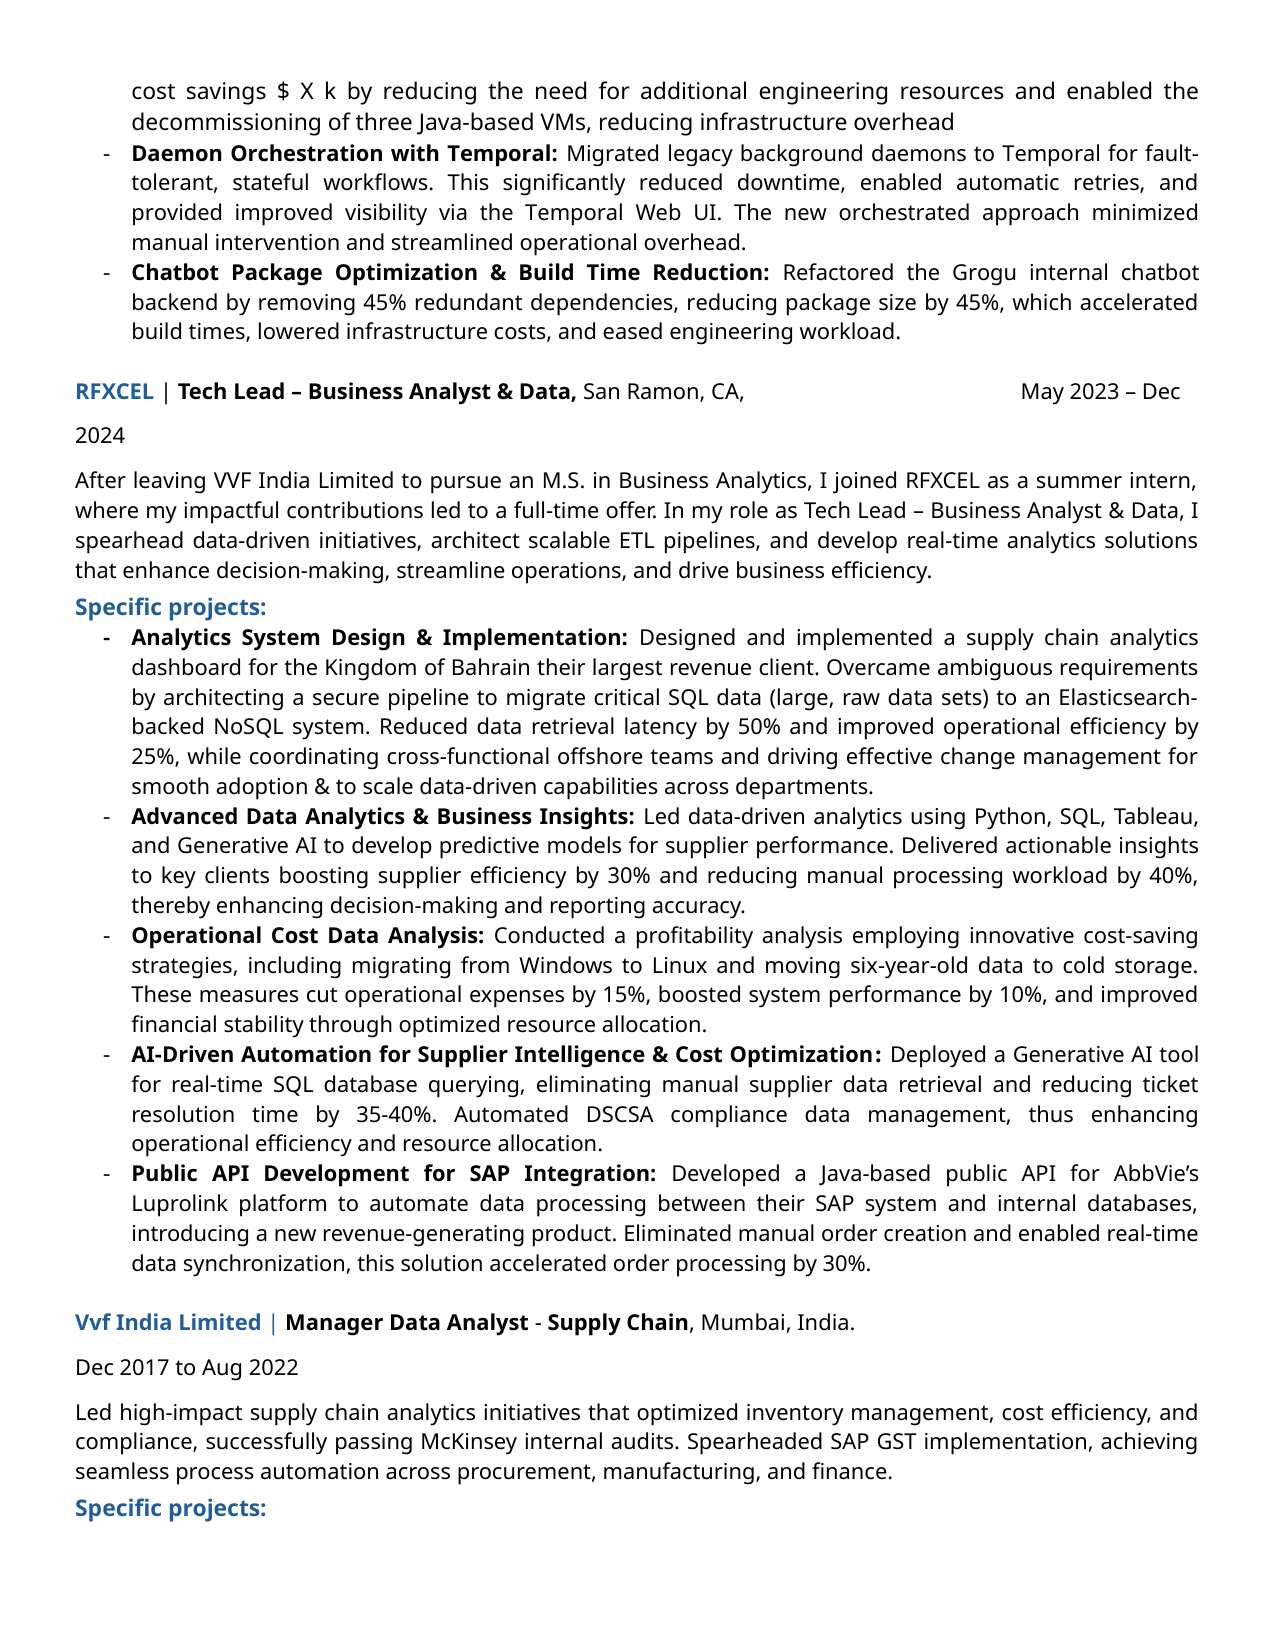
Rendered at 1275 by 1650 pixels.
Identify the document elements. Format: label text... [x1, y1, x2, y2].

text RFXCEL | Tech Lead – Business Analyst & Data, San Ramon, CA, May 2023 – Dec 2024 [75, 376, 1200, 450]
list Advanced Data Analytics & Business Insights: Led data-driven analytics using Python, SQL, Tableau, and Generative AI to develop predictive models for supplier performance. Delivered actionable insights to key clients boosting supplier efficiency by 30% and reducing manual processing workload by 40%, thereby enhancing decision-making and reporting accuracy. [103, 801, 1200, 920]
list AI-Driven Automation for Supplier Intelligence & Cost Optimization: Deployed a Generative AI tool for real-time SQL database querying, eliminating manual supplier data retrieval and reducing ticket resolution time by 35-40%. Automated DSCSA compliance data management, thus enhancing operational efficiency and resource allocation. [103, 1039, 1200, 1158]
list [103, 75, 1200, 137]
text Specific projects: [75, 591, 1200, 622]
list Chatbot Package Optimization & Build Time Reduction: Refactored the Grogu internal chatbot backend by removing 45% redundant dependencies, reducing package size by 45%, which accelerated build times, lowered infrastructure costs, and eased engineering workload. [103, 257, 1200, 346]
list Public API Development for SAP Integration: Developed a Java-based public API for AbbVie’s Luprolink platform to automate data processing between their SAP system and internal databases, introducing a new revenue-generating product. Eliminated manual order creation and enabled real-time data synchronization, this solution accelerated order processing by 30%. [103, 1158, 1200, 1277]
text After leaving VVF India Limited to pursue an M.S. in Business Analytics, I joined RFXCEL as a summer intern, where my impactful contributions led to a full-time offer. In my role as Tech Lead – Business Analyst & Data, I spearhead data-driven initiatives, architect scalable ETL pipelines, and develop real-time analytics solutions that enhance decision-making, streamline operations, and drive business efficiency. [75, 465, 1200, 584]
list Analytics System Design & Implementation: Designed and implemented a supply chain analytics dashboard for the Kingdom of Bahrain their largest revenue client. Overcame ambiguous requirements by architecting a secure pipeline to migrate critical SQL data (large, raw data sets) to an Elasticsearch-backed NoSQL system. Reduced data retrieval latency by 50% and improved operational efficiency by 25%, while coordinating cross-functional offshore teams and driving effective change management for smooth adoption & to scale data-driven capabilities across departments. [103, 622, 1200, 801]
list Operational Cost Data Analysis: Conducted a profitability analysis employing innovative cost-saving strategies, including migrating from Windows to Linux and moving six-year-old data to cold storage. These measures cut operational expenses by 15%, boosted system performance by 10%, and improved financial stability through optimized resource allocation. [103, 920, 1200, 1039]
text Led high-impact supply chain analytics initiatives that optimized inventory management, cost efficiency, and compliance, successfully passing McKinsey internal audits. Spearheaded SAP GST implementation, achieving seamless process automation across procurement, manufacturing, and finance. [75, 1396, 1200, 1486]
text Specific projects: [75, 1492, 1200, 1523]
list Daemon Orchestration with Temporal: Migrated legacy background daemons to Temporal for fault-tolerant, stateful workflows. This significantly reduced downtime, enabled automatic retries, and provided improved visibility via the Temporal Web UI. The new orchestrated approach minimized manual intervention and streamlined operational overhead. [103, 137, 1200, 257]
text Vvf India Limited | Manager Data Analyst - Supply Chain, Mumbai, India. Dec 2017 to Aug 2022 [75, 1307, 1200, 1382]
